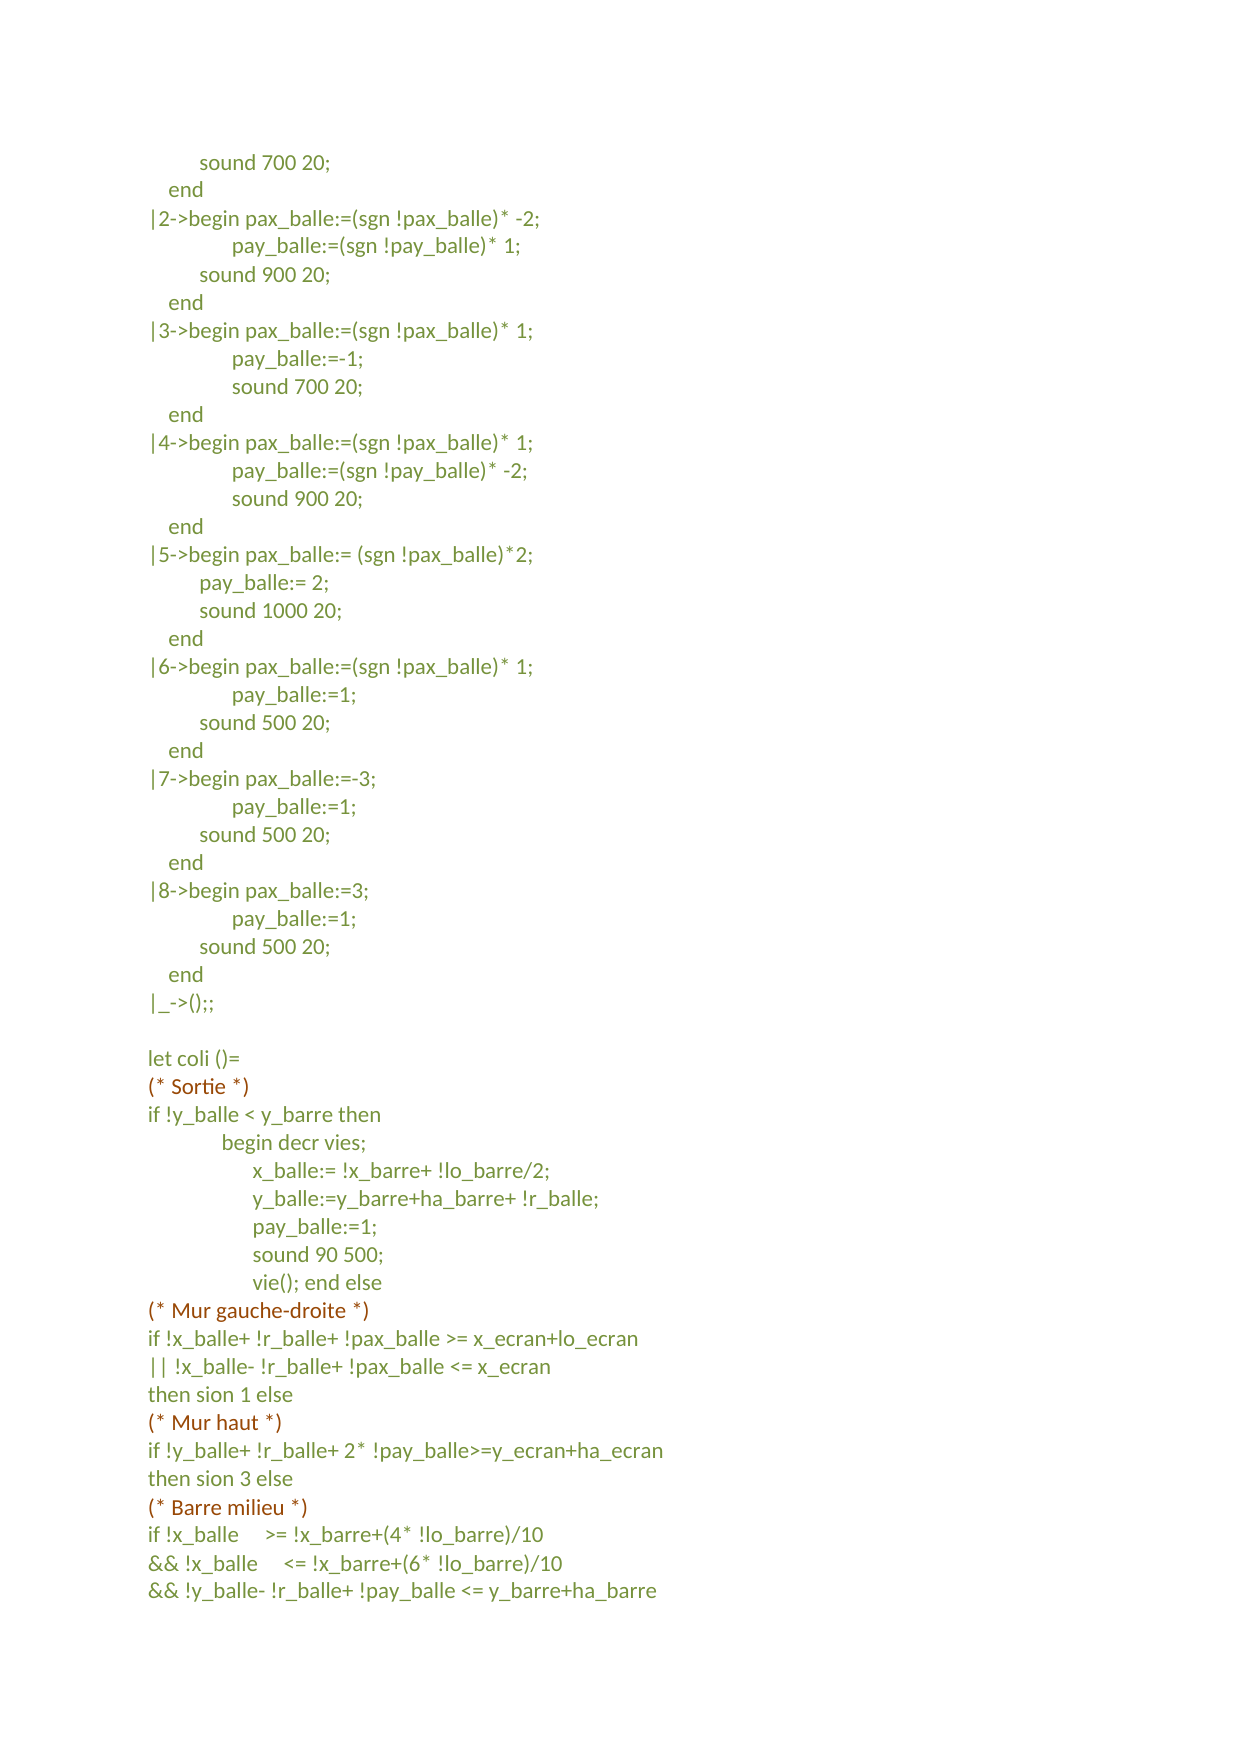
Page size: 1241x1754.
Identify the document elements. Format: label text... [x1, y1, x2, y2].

text then sion 1 else [148, 1381, 1093, 1408]
text if !x_balle+ !r_balle+ !pax_balle >= x_ecran+lo_ecran [148, 1324, 1093, 1352]
text end [148, 288, 1093, 316]
text |8->begin pax_balle:=3; [148, 876, 1093, 904]
text || !x_balle- !r_balle+ !pax_balle <= x_ecran [148, 1352, 1093, 1381]
text pay_balle:=-1; [148, 344, 1093, 372]
text end [148, 400, 1093, 428]
text (* Sortie *) [148, 1072, 1093, 1100]
text end [148, 848, 1093, 876]
text sound 500 20; [148, 708, 1093, 736]
text if !y_balle+ !r_balle+ 2* !pay_balle>=y_ecran+ha_ecran [148, 1437, 1093, 1464]
text let coli ()= [148, 1044, 1093, 1072]
text sound 1000 20; [148, 596, 1093, 624]
text if !x_balle >= !x_barre+(4* !lo_barre)/10 [148, 1521, 1093, 1549]
text x_balle:= !x_barre+ !lo_barre/2; [148, 1156, 1093, 1184]
text end [148, 176, 1093, 204]
text if !y_balle < y_barre then [148, 1100, 1093, 1128]
text end [148, 960, 1093, 988]
text (* Barre milieu *) [148, 1493, 1093, 1521]
text sound 900 20; [148, 484, 1093, 512]
text (* Mur haut *) [148, 1408, 1093, 1437]
text |_->();; [148, 988, 1093, 1016]
text then sion 3 else [148, 1464, 1093, 1493]
text sound 700 20; [148, 372, 1093, 400]
text end [148, 736, 1093, 764]
text && !x_balle <= !x_barre+(6* !lo_barre)/10 [148, 1549, 1093, 1577]
text pay_balle:=(sgn !pay_balle)* 1; [148, 232, 1093, 260]
text end [148, 512, 1093, 540]
text pay_balle:=(sgn !pay_balle)* -2; [148, 456, 1093, 484]
text sound 900 20; [148, 260, 1093, 288]
text pay_balle:=1; [148, 1212, 1093, 1240]
text sound 500 20; [148, 820, 1093, 848]
text sound 500 20; [148, 932, 1093, 960]
text sound 90 500; [148, 1240, 1093, 1268]
text |3->begin pax_balle:=(sgn !pax_balle)* 1; [148, 316, 1093, 344]
text |2->begin pax_balle:=(sgn !pax_balle)* -2; [148, 204, 1093, 232]
text pay_balle:= 2; [148, 568, 1093, 596]
text |5->begin pax_balle:= (sgn !pax_balle)*2; [148, 540, 1093, 568]
text |4->begin pax_balle:=(sgn !pax_balle)* 1; [148, 428, 1093, 456]
text begin decr vies; [148, 1128, 1093, 1156]
text sound 700 20; [148, 148, 1093, 176]
text |7->begin pax_balle:=-3; [148, 764, 1093, 792]
text pay_balle:=1; [148, 792, 1093, 820]
text pay_balle:=1; [148, 680, 1093, 708]
text y_balle:=y_barre+ha_barre+ !r_balle; [148, 1184, 1093, 1212]
text && !y_balle- !r_balle+ !pay_balle <= y_barre+ha_barre [148, 1577, 1093, 1605]
text pay_balle:=1; [148, 904, 1093, 932]
text |6->begin pax_balle:=(sgn !pax_balle)* 1; [148, 652, 1093, 680]
text vie(); end else [148, 1268, 1093, 1296]
text (* Mur gauche-droite *) [148, 1296, 1093, 1324]
text end [148, 624, 1093, 652]
